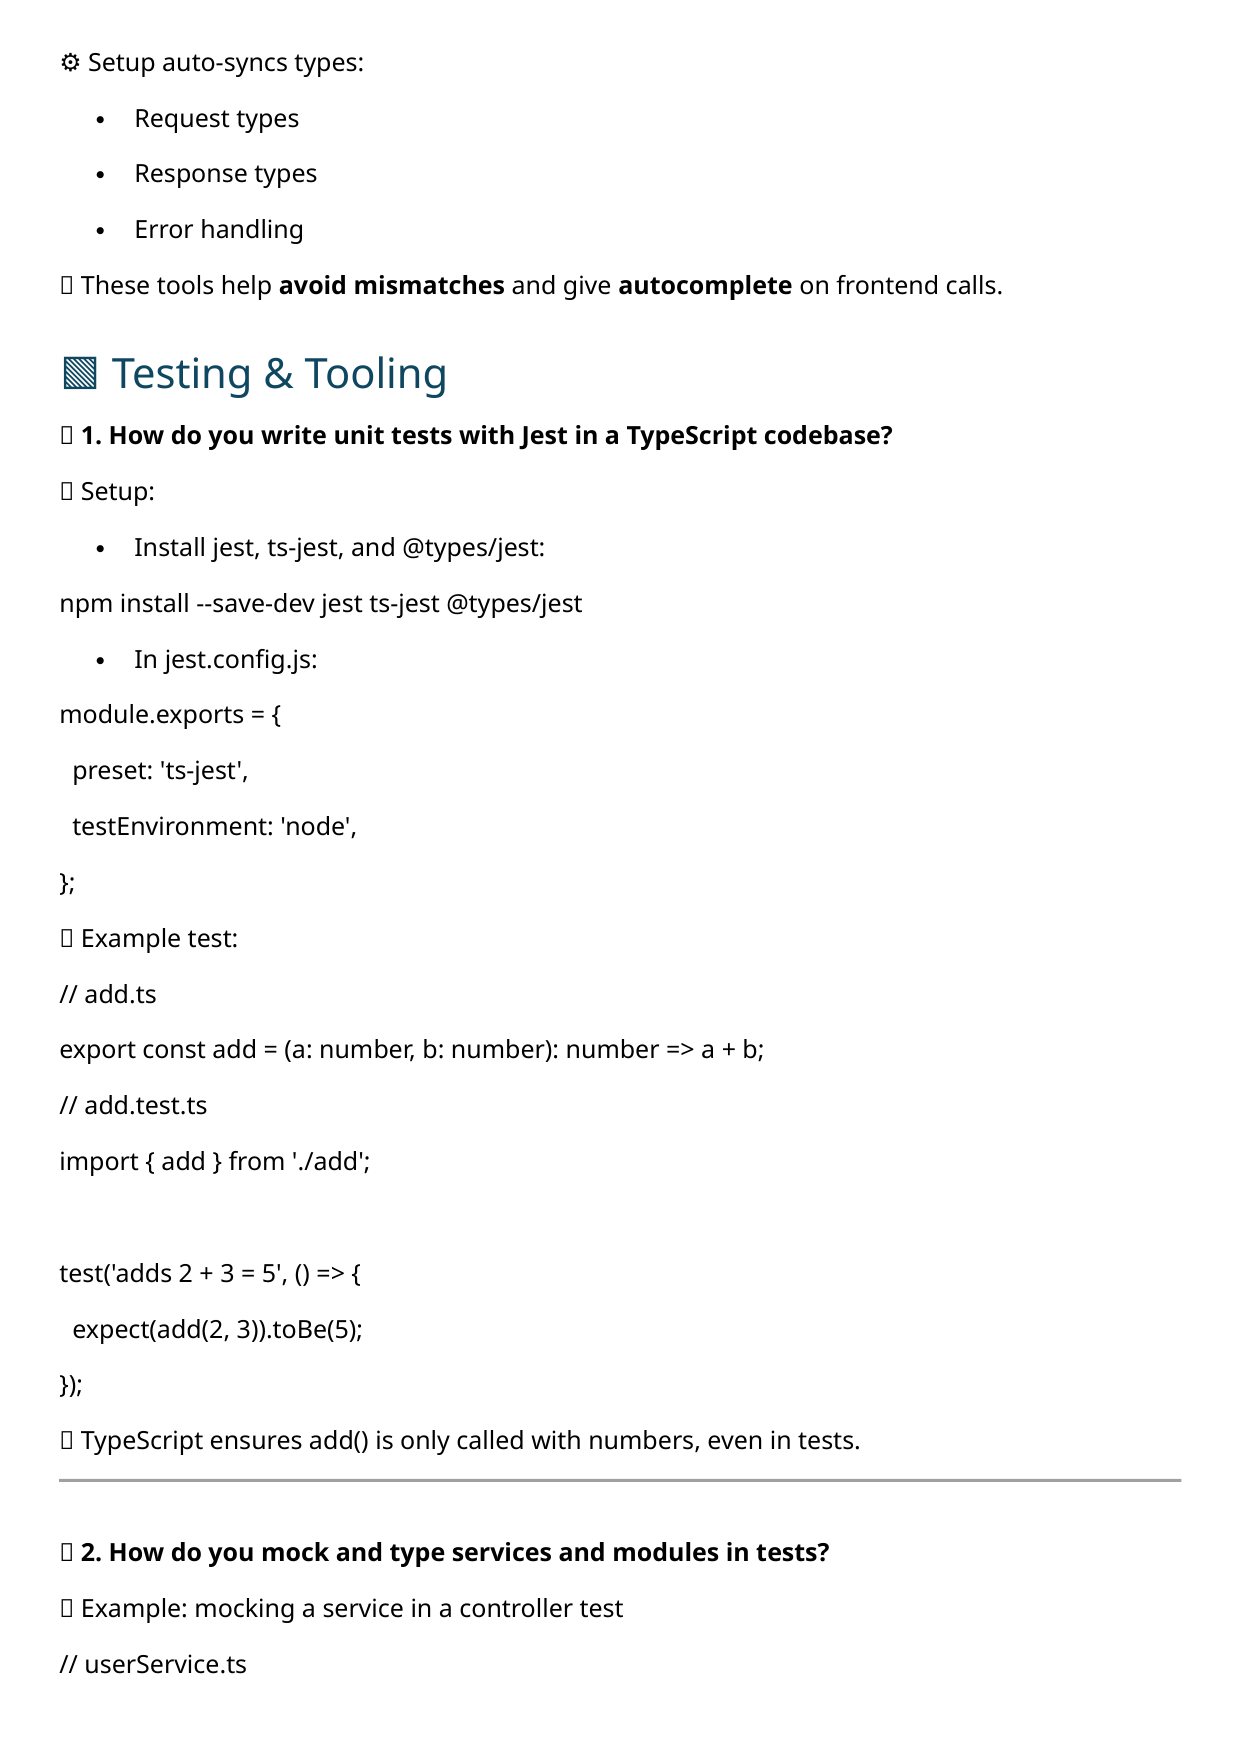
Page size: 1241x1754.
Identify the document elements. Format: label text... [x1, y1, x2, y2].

text preset: 'ts-jest', [59, 753, 1181, 787]
subtitle 🟩 Testing & Tooling [59, 344, 1181, 401]
text export const add = (a: number, b: number): number => a + b; [59, 1032, 1181, 1066]
text }; [59, 864, 1181, 899]
text 🔷 2. How do you mock and type services and modules in tests? [59, 1534, 1181, 1569]
text 📌 These tools help avoid mismatches and give autocomplete on frontend calls. [59, 268, 1181, 302]
text testEnvironment: 'node', [59, 809, 1181, 843]
list In jest.config.js: [97, 641, 1181, 675]
text }); [59, 1367, 1181, 1401]
text 🔷 1. How do you write unit tests with Jest in a TypeScript codebase? [59, 418, 1181, 452]
text ⚙ Setup auto-syncs types: [59, 44, 1181, 78]
text ✅ Example test: [59, 920, 1181, 954]
text test('adds 2 + 3 = 5', () => { [59, 1255, 1181, 1289]
text module.exports = { [59, 697, 1181, 731]
list Request types [97, 100, 1181, 134]
list Response types [97, 156, 1181, 190]
text // add.test.ts [59, 1088, 1181, 1122]
text npm install --save-dev jest ts-jest @types/jest [59, 585, 1181, 619]
text 📌 TypeScript ensures add() is only called with numbers, even in tests. [59, 1423, 1181, 1457]
text ✅ Setup: [59, 474, 1181, 508]
list Error handling [97, 212, 1181, 246]
list Install jest, ts-jest, and @types/jest: [97, 529, 1181, 564]
text ✅ Example: mocking a service in a controller test [59, 1590, 1181, 1624]
text expect(add(2, 3)).toBe(5); [59, 1311, 1181, 1345]
text // add.ts [59, 976, 1181, 1010]
text // userService.ts [59, 1646, 1181, 1680]
text import { add } from './add'; [59, 1144, 1181, 1178]
